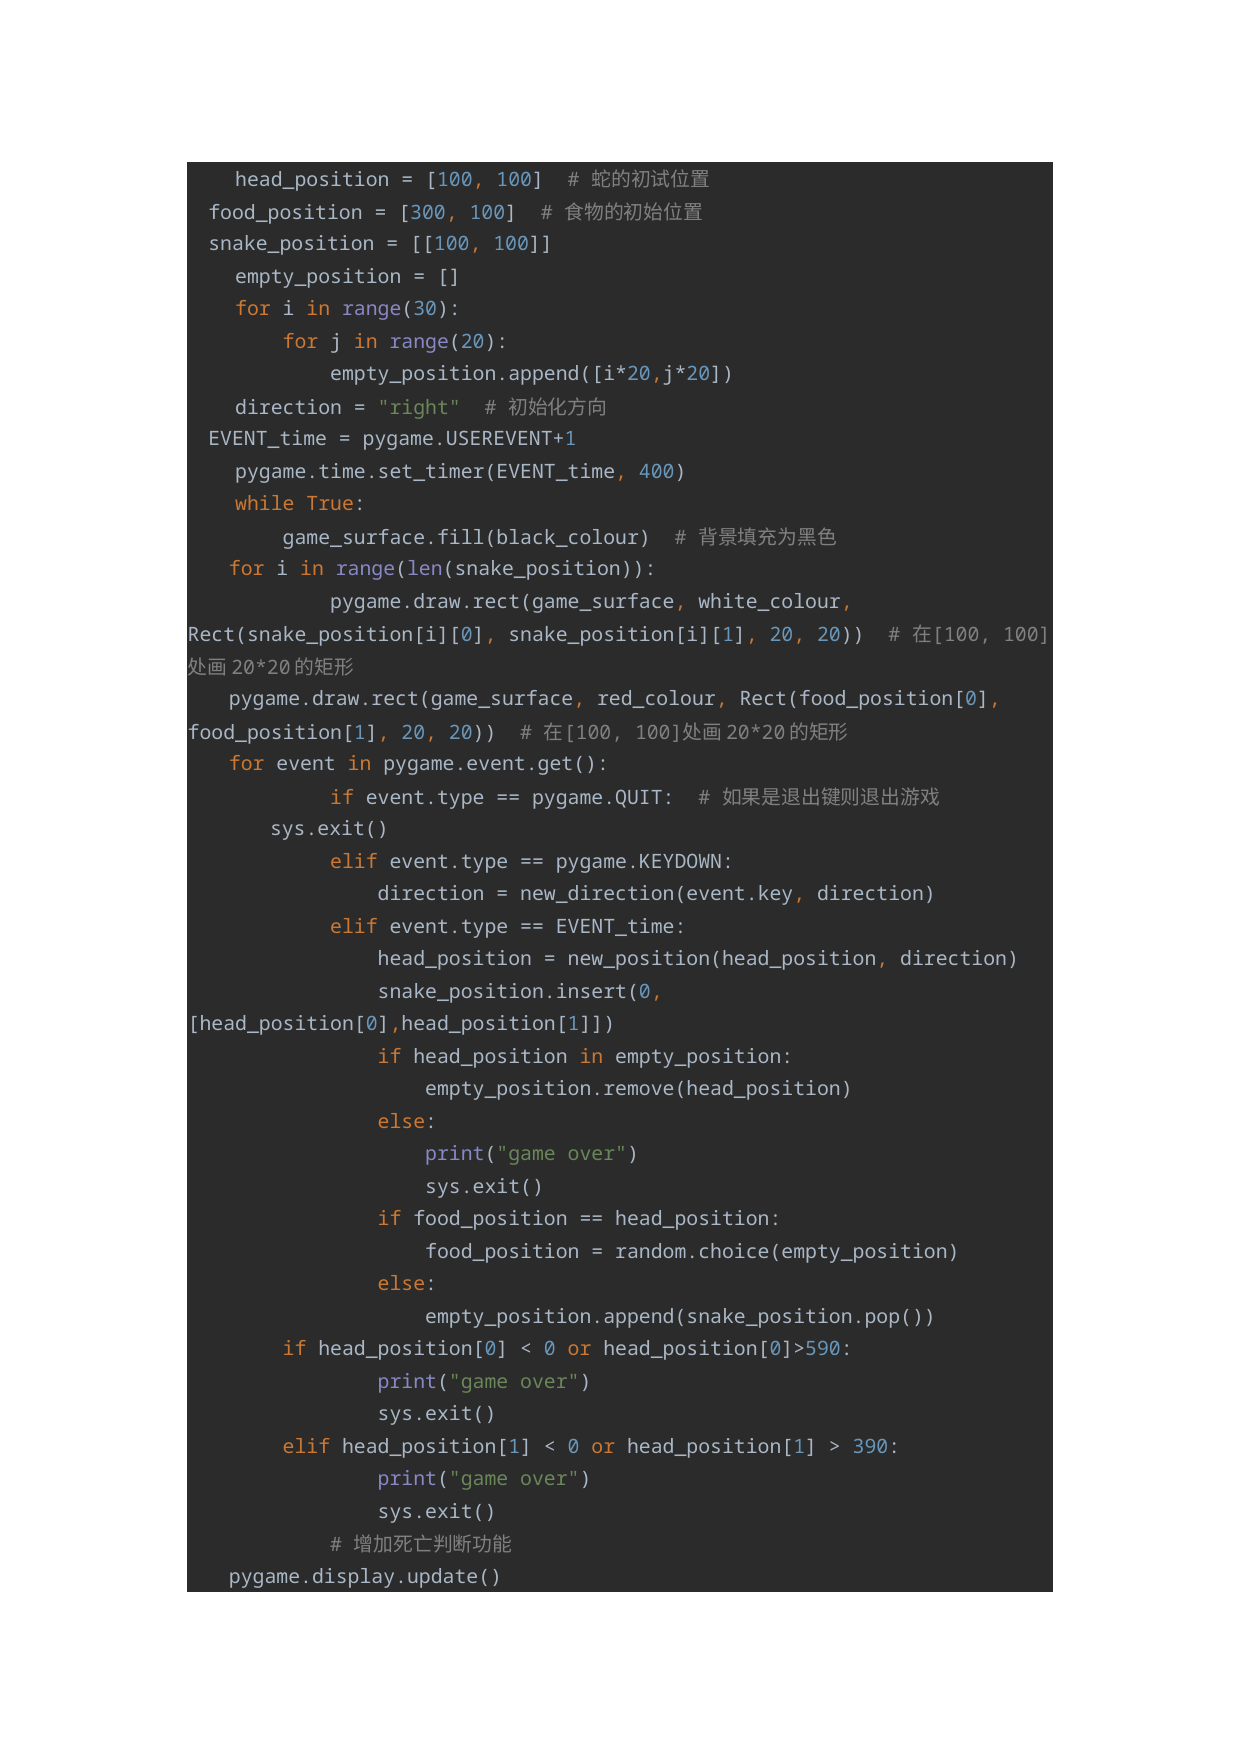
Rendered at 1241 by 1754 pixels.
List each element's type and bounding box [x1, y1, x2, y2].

text [187, 162, 1053, 1592]
